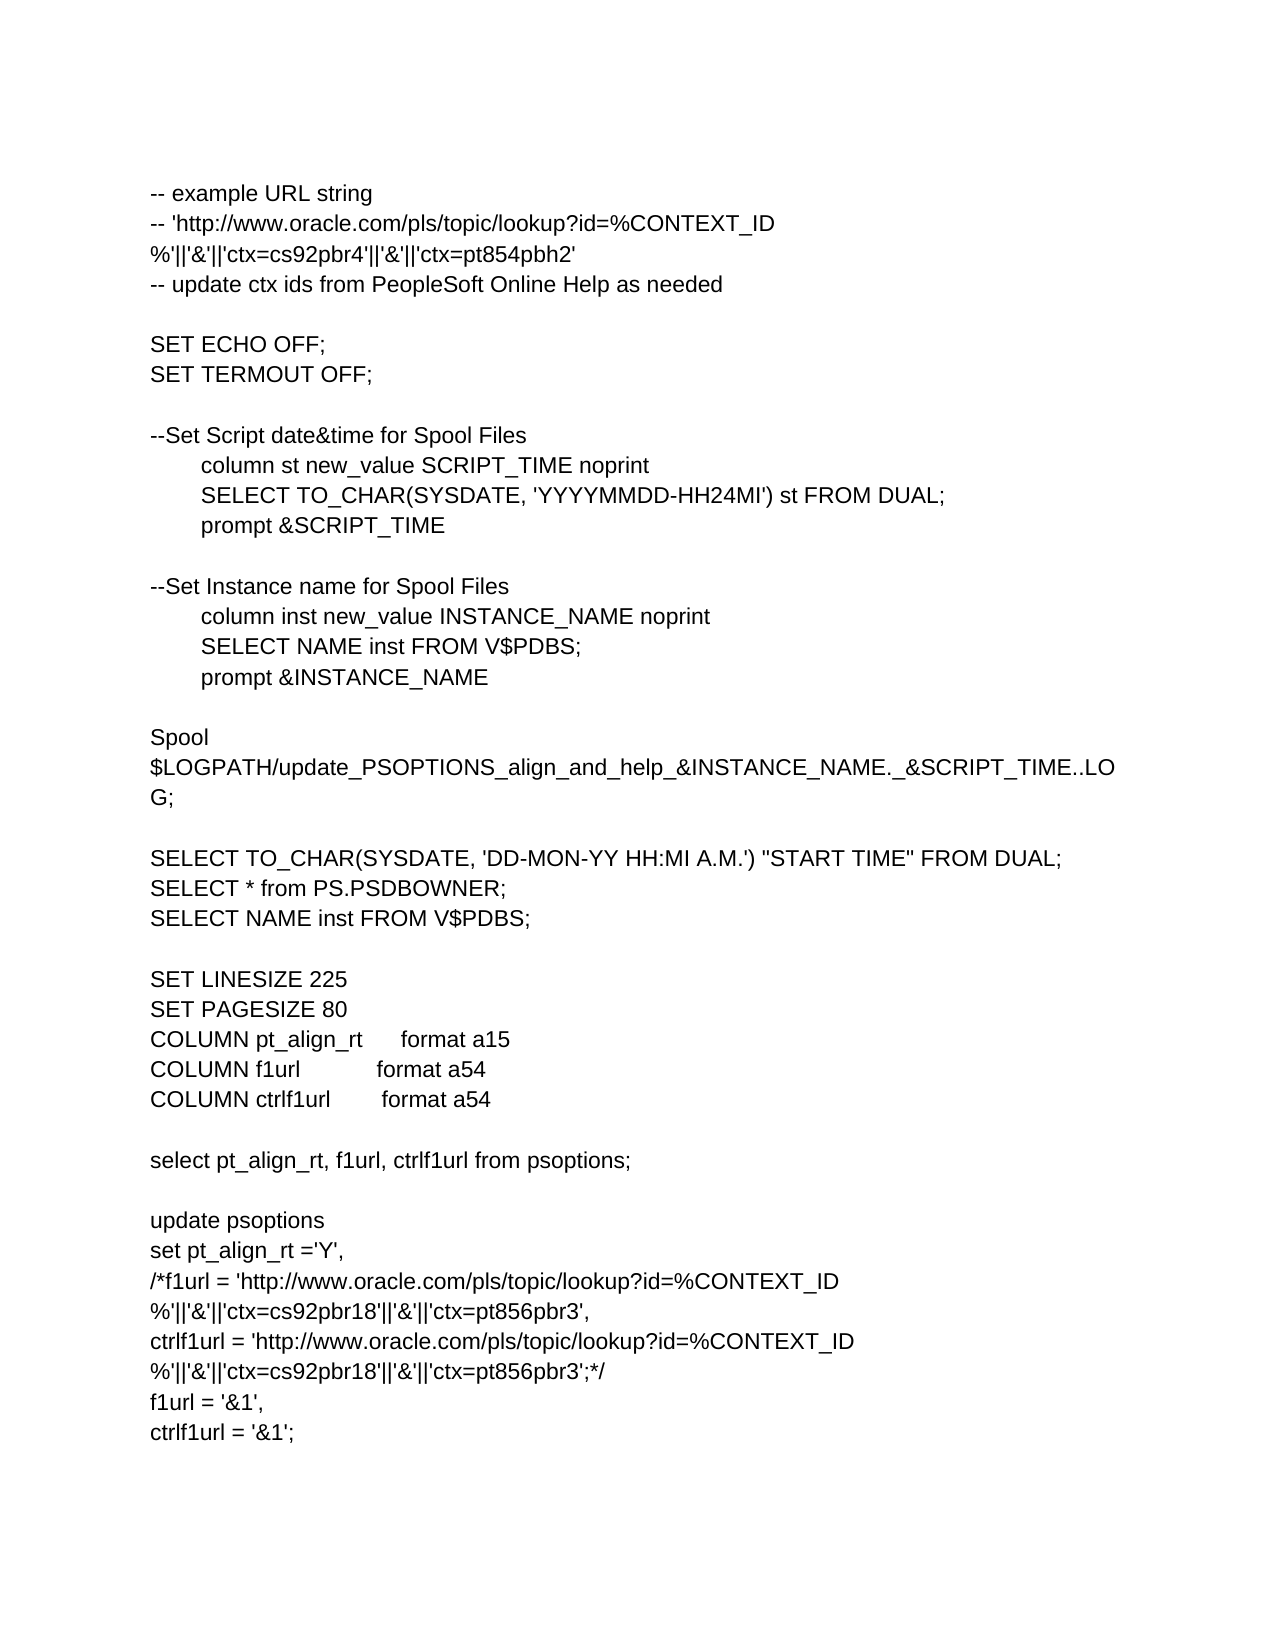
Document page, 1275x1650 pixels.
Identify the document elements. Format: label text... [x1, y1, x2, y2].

text SELECT TO_CHAR(SYSDATE, 'DD-MON-YY HH:MI A.M.') "START TIME" FROM DUAL; [150, 845, 1125, 871]
text ctrlf1url = '&1'; [150, 1419, 1125, 1445]
text SET LINESIZE 225 [150, 966, 1125, 992]
text -- update ctx ids from PeopleSoft Online Help as needed [150, 271, 1125, 297]
text SELECT NAME inst FROM V$PDBS; [150, 633, 1125, 660]
text ctrlf1url = 'http://www.oracle.com/pls/topic/lookup?id=%CONTEXT_ID%'||'&'||'ctx=cs92pbr18'||'&'||'ctx=pt856pbr3';*/ [150, 1328, 1125, 1385]
text select pt_align_rt, f1url, ctrlf1url from psoptions; [150, 1147, 1125, 1173]
text Spool $LOGPATH/update_PSOPTIONS_align_and_help_&INSTANCE_NAME._&SCRIPT_TIME..LOG; [150, 724, 1125, 811]
text --Set Instance name for Spool Files [150, 573, 1125, 599]
text SET ECHO OFF; [150, 331, 1125, 358]
text /*f1url = 'http://www.oracle.com/pls/topic/lookup?id=%CONTEXT_ID%'||'&'||'ctx=cs92pbr18'||'&'||'ctx=pt856pbr3', [150, 1268, 1125, 1324]
text COLUMN ctrlf1url format a54 [150, 1086, 1125, 1113]
text SET TERMOUT OFF; [150, 361, 1125, 388]
text column st new_value SCRIPT_TIME noprint [150, 452, 1125, 478]
text set pt_align_rt ='Y', [150, 1237, 1125, 1264]
text f1url = '&1', [150, 1388, 1125, 1415]
text -- 'http://www.oracle.com/pls/topic/lookup?id=%CONTEXT_ID%'||'&'||'ctx=cs92pbr4'||'&'||'ctx=pt854pbh2' [150, 210, 1125, 267]
text -- example URL string [150, 180, 1125, 207]
text SELECT TO_CHAR(SYSDATE, 'YYYYMMDD-HH24MI') st FROM DUAL; [150, 482, 1125, 509]
text SELECT * from PS.PSDBOWNER; [150, 875, 1125, 901]
text prompt &INSTANCE_NAME [150, 663, 1125, 690]
text COLUMN f1url format a54 [150, 1056, 1125, 1083]
text SELECT NAME inst FROM V$PDBS; [150, 905, 1125, 932]
text column inst new_value INSTANCE_NAME noprint [150, 603, 1125, 629]
text prompt &SCRIPT_TIME [150, 512, 1125, 539]
text update psoptions [150, 1207, 1125, 1234]
text SET PAGESIZE 80 [150, 996, 1125, 1022]
text COLUMN pt_align_rt format a15 [150, 1026, 1125, 1052]
text --Set Script date&time for Spool Files [150, 422, 1125, 448]
